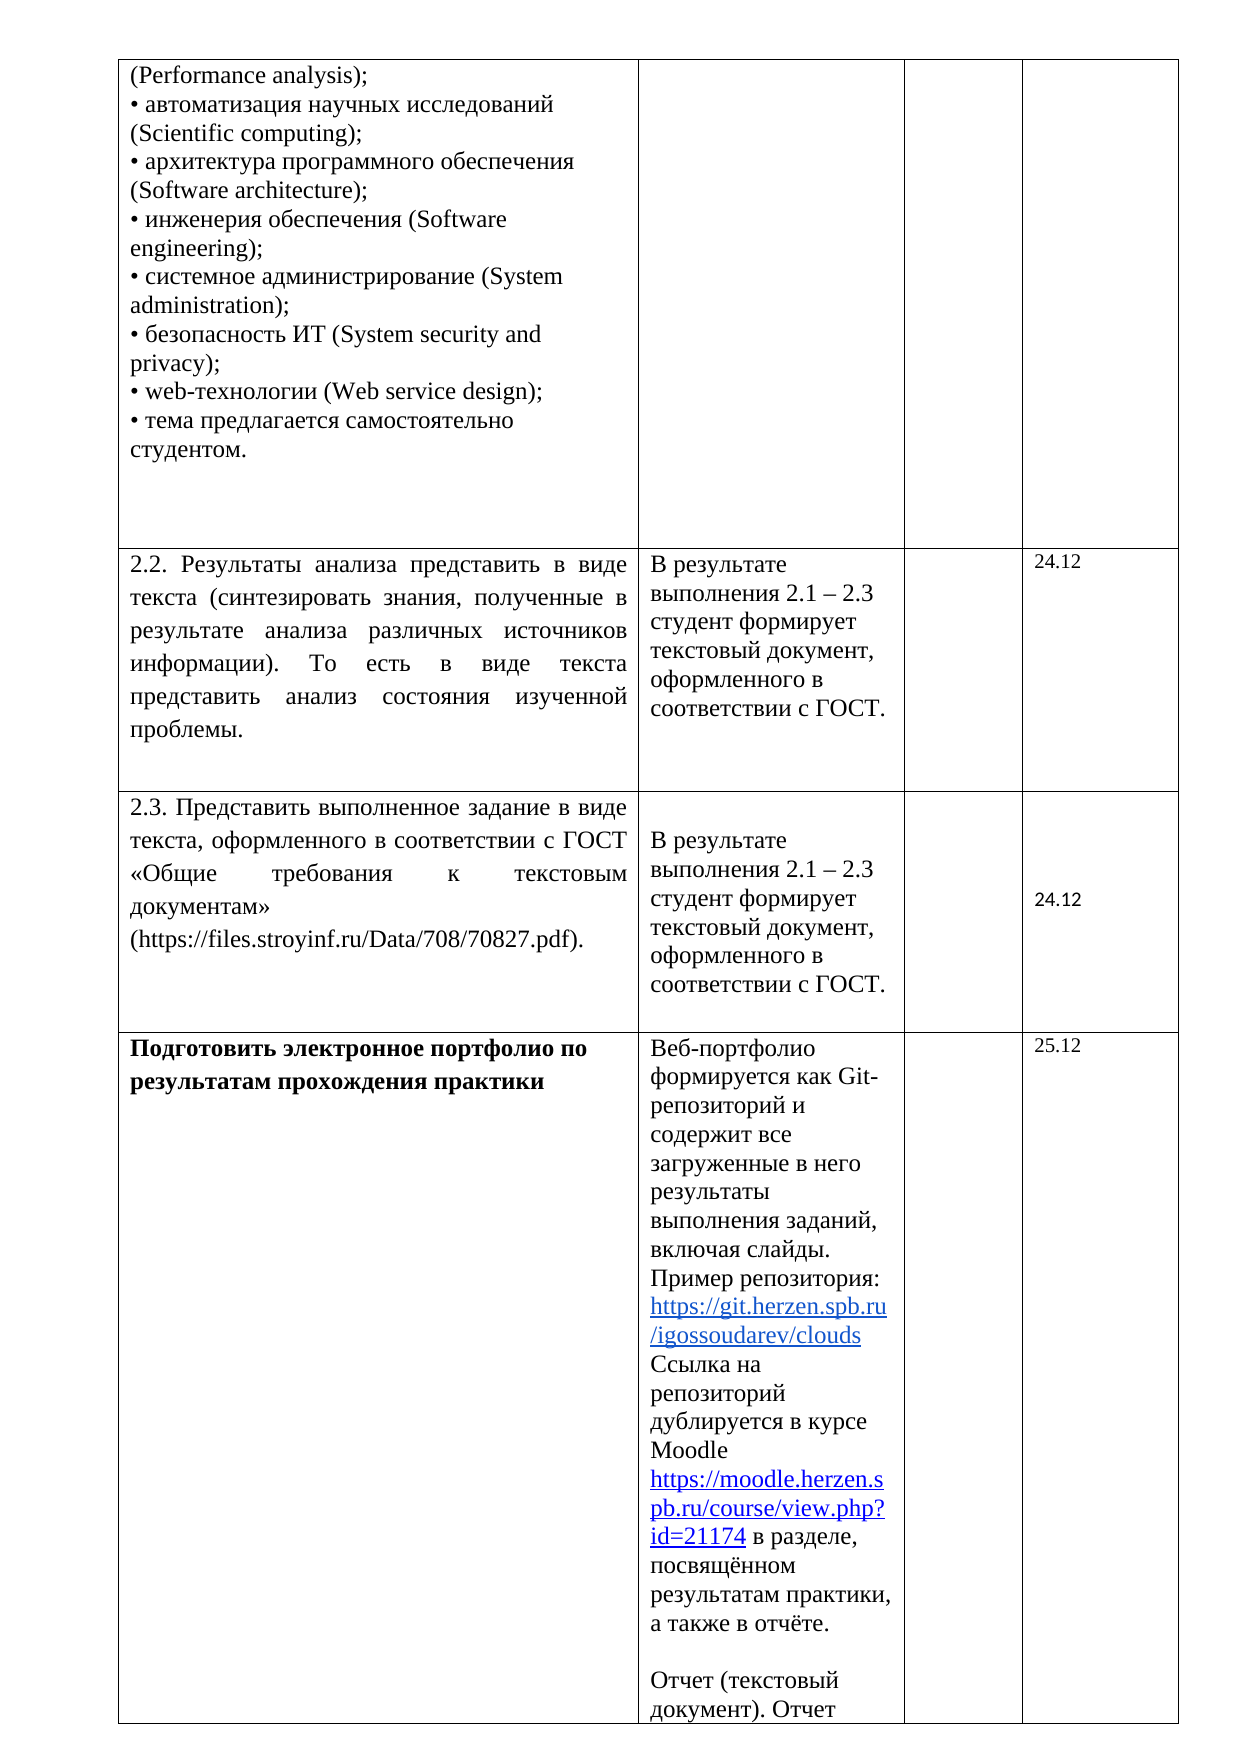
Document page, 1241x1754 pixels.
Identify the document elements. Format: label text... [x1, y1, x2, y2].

table_cell 2.2. Результаты анализа представить в виде текста (синтезировать знания, полученные в результате анализа различных источников информации). То есть в виде текста представить анализ состояния изученной проблемы. [119, 549, 638, 791]
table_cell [639, 1033, 904, 1723]
table_cell [905, 549, 1022, 791]
table_cell 24.12 [1023, 549, 1178, 791]
table_cell 25.12 [1023, 1033, 1178, 1723]
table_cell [119, 1033, 638, 1723]
table_cell 2.3. Представить выполненное задание в виде текста, оформленного в соответствии с ГОСТ «Общие требования к текстовым документам» (https://files.stroyinf.ru/Data/708/70827.pdf). [119, 792, 638, 1032]
table_cell 24.12 [1023, 792, 1178, 1032]
table_cell [905, 1033, 1022, 1723]
table_cell [905, 792, 1022, 1032]
table_cell В результате выполнения 2.1 – 2.3 студент формирует текстовый документ, оформленного в соответствии с ГОСТ. [639, 792, 904, 1032]
table_cell В результате выполнения 2.1 – 2.3 студент формирует текстовый документ, оформленного в соответствии с ГОСТ. [639, 549, 904, 791]
